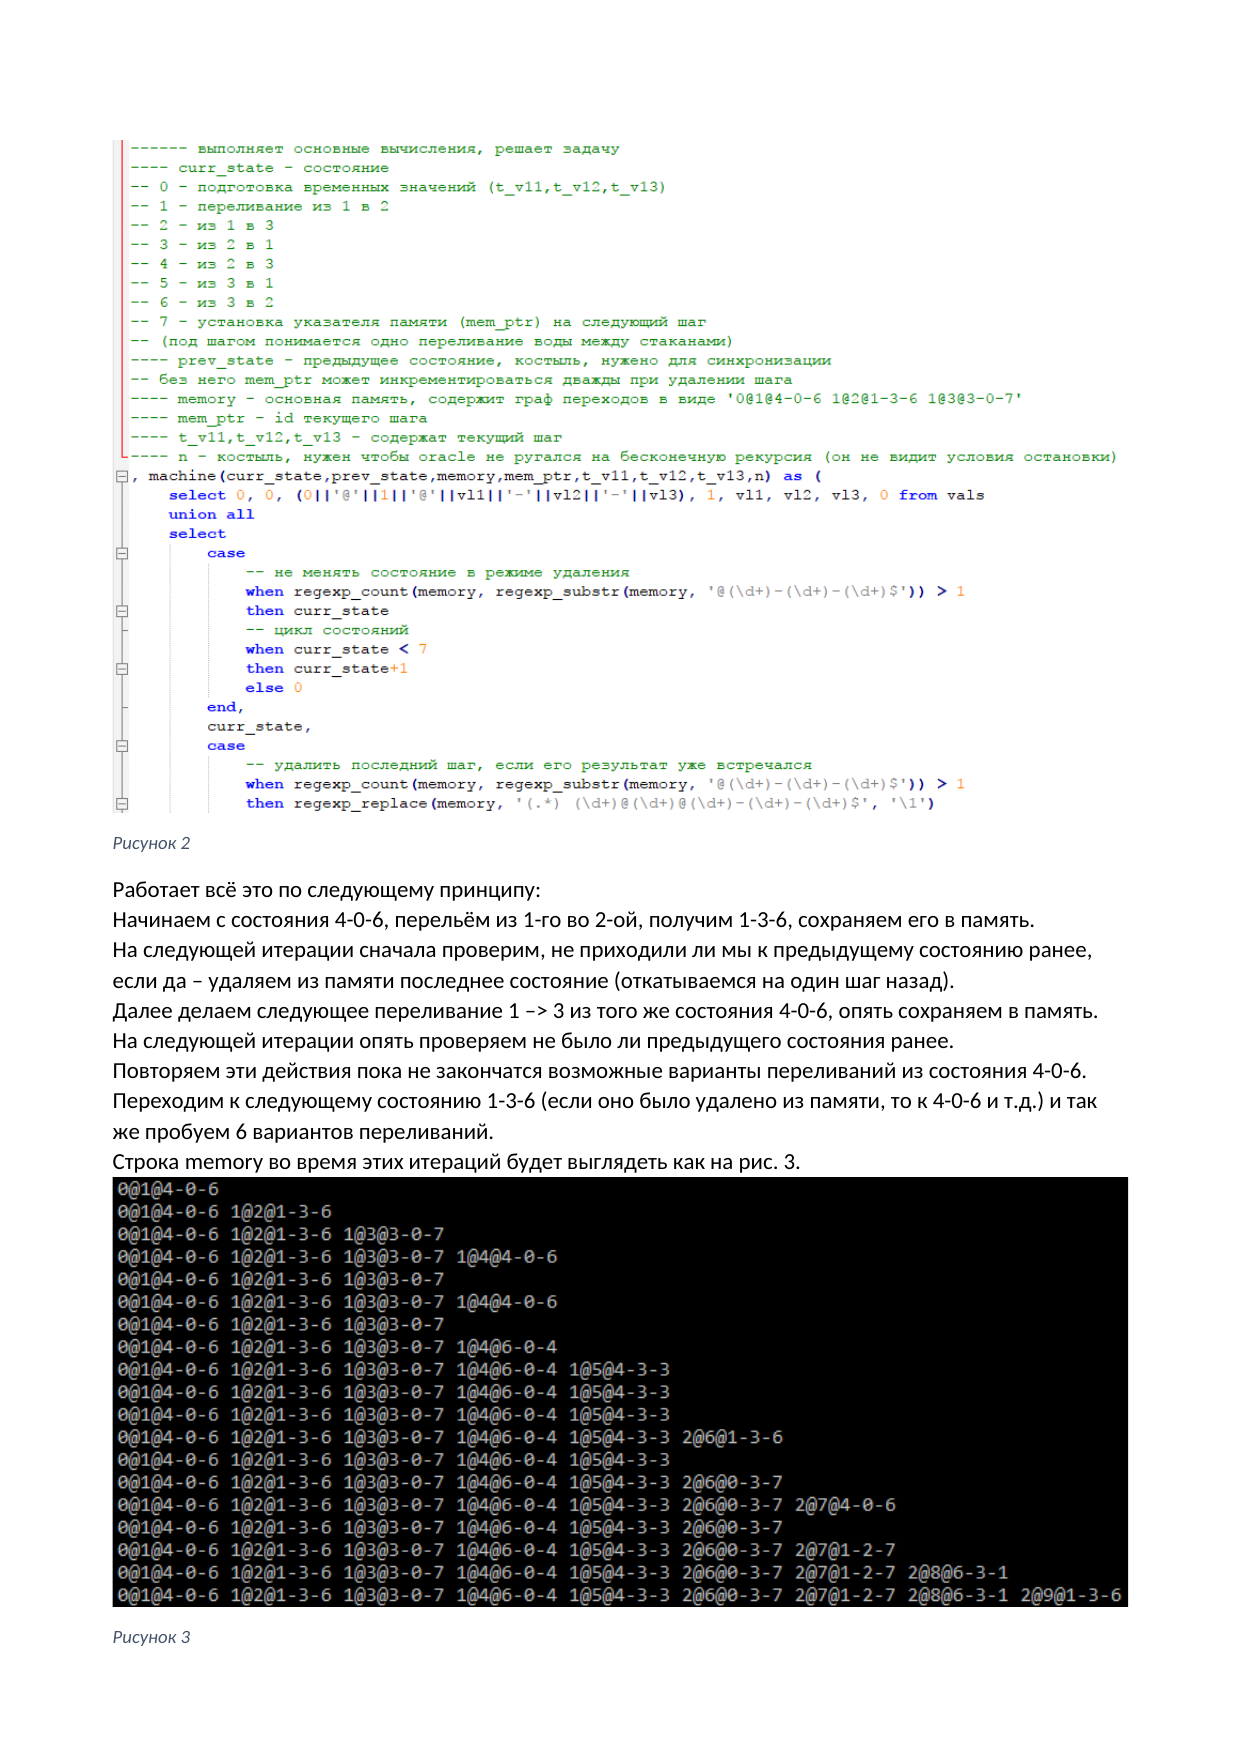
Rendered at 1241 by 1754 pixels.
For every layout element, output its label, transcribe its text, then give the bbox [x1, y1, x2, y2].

picture [112, 1177, 1129, 1607]
text Работает всё это по следующему принципу: Начинаем с состояния 4-0-6, перельём из 1-го во 2-ой, получим 1-3-6, сохраняем его в память. На следующей итерации сначала проверим, не приходили ли мы к предыдущему состоянию ранее, если да – удаляем из памяти последнее состояние (откатываемся на один шаг назад). Далее делаем следующее переливание 1 –> 3 из того же состояния 4-0-6, опять сохраняем в память. На следующей итерации опять проверяем не было ли предыдущего состояния ранее. Повторяем эти действия пока не закончатся возможные варианты переливаний из состояния 4-0-6. Переходим к следующему состоянию 1-3-6 (если оно было удалено из памяти, то к 4-0-6 и т.д.) и так же пробуем 6 вариантов переливаний. Строка memory во время этих итераций будет выглядеть как на рис. 3. [112, 875, 1128, 1177]
text Рисунок 2 [112, 831, 1128, 854]
picture [112, 140, 1127, 813]
